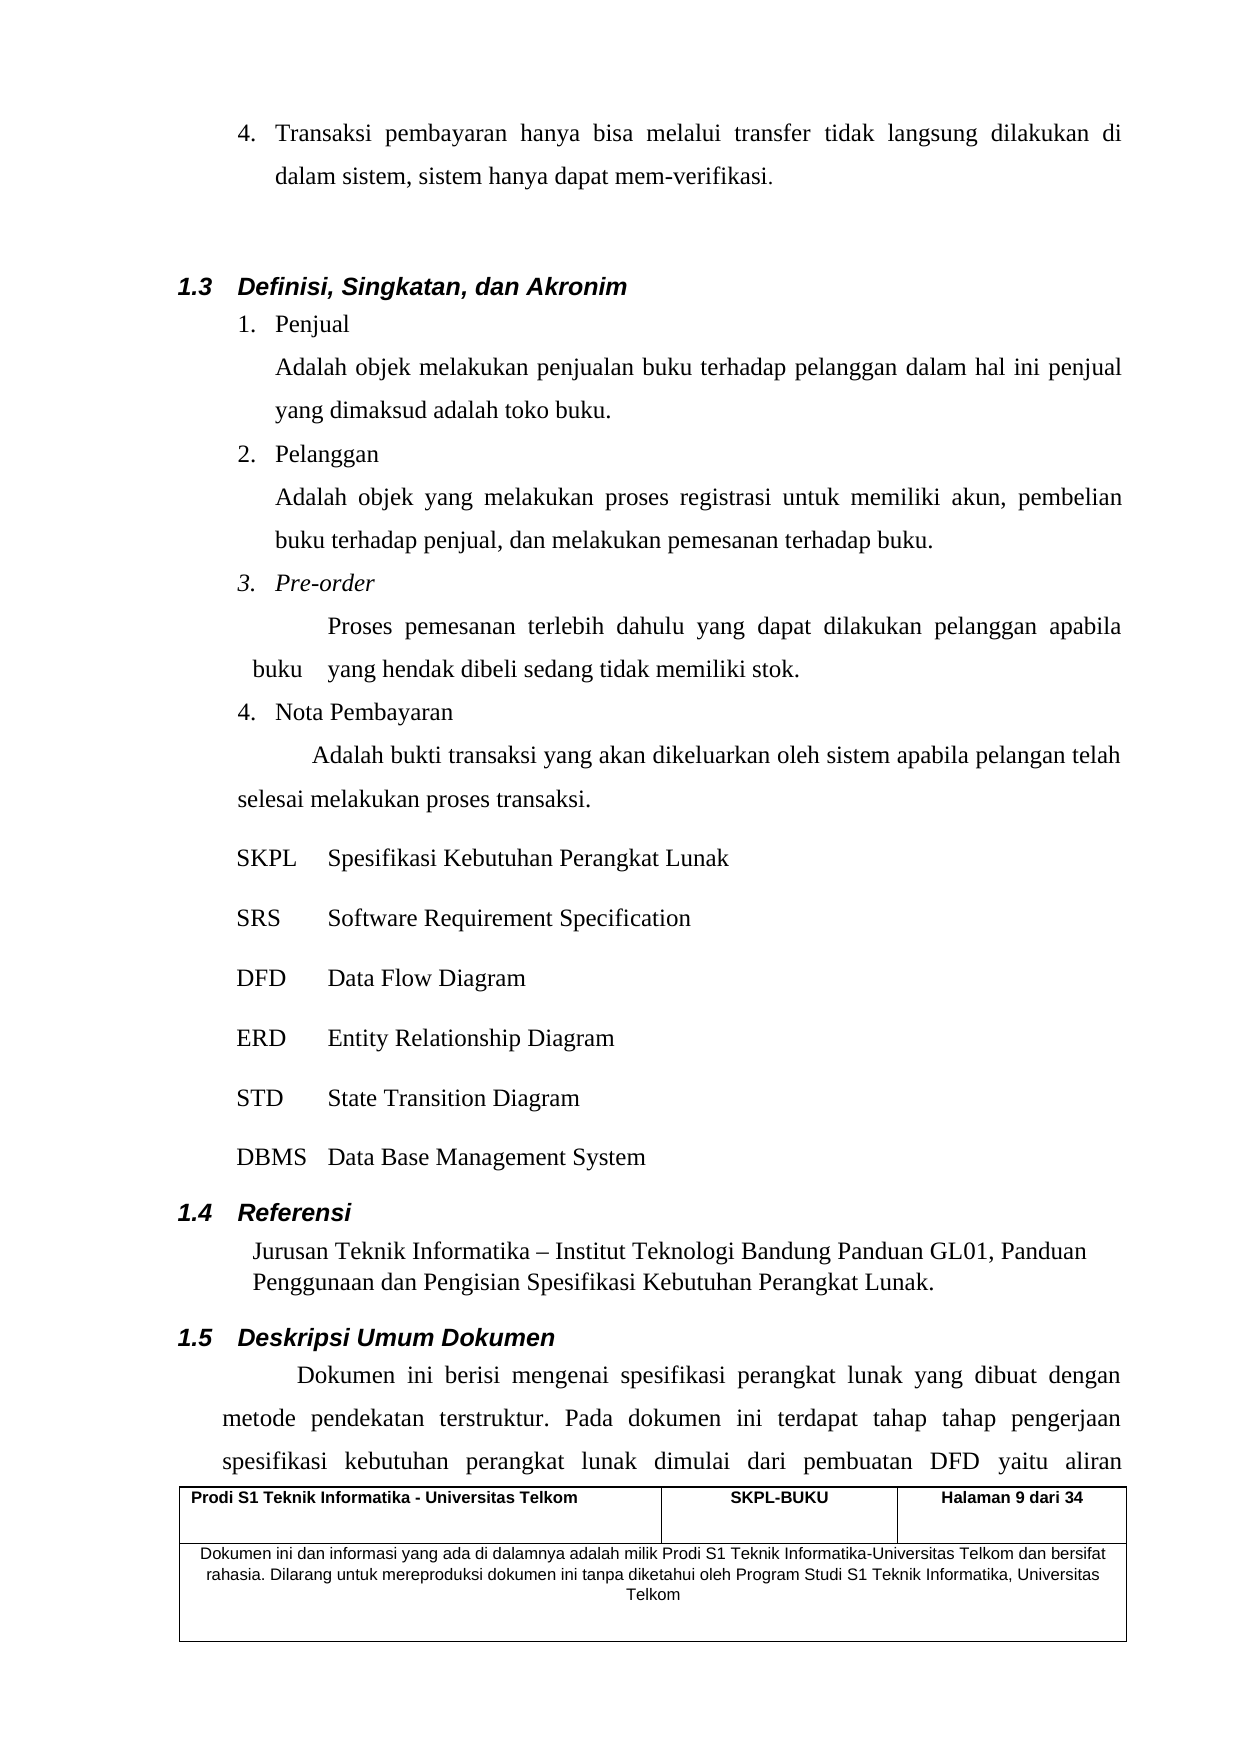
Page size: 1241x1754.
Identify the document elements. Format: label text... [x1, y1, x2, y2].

list Adalah objek yang melakukan proses registrasi untuk memiliki akun, pembelian buku terhadap penjual, dan melakukan pemesanan terhadap buku. [275, 482, 1122, 554]
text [222, 1360, 1122, 1475]
text DFD Data Flow Diagram [236, 963, 1122, 992]
subtitle Referensi [177, 1198, 1122, 1227]
list Adalah bukti transaksi yang akan dikeluarkan oleh sistem apabila pelangan telah selesai melakukan proses transaksi. [237, 741, 1122, 812]
text SKPL Spesifikasi Kebutuhan Perangkat Lunak [236, 843, 1122, 872]
text ERD Entity Relationship Diagram [236, 1023, 1122, 1052]
subtitle Deskripsi Umum Dokumen [177, 1323, 1122, 1352]
list Pelanggan [237, 439, 1122, 467]
text SRS Software Requirement Specification [236, 903, 1122, 932]
list Nota Pembayaran [237, 697, 1122, 726]
list Adalah objek melakukan penjualan buku terhadap pelanggan dalam hal ini penjual yang dimaksud adalah toko buku. [275, 352, 1122, 424]
list Penjual [237, 309, 1122, 338]
text DBMS Data Base Management System [177, 1142, 1122, 1171]
list Proses pemesanan terlebih dahulu yang dapat dilakukan pelanggan apabila buku yang hendak dibeli sedang tidak memiliki stok. [252, 611, 1122, 683]
list Pre-order [237, 568, 1122, 597]
list Transaksi pembayaran hanya bisa melalui transfer tidak langsung dilakukan di dalam sistem, sistem hanya dapat mem-verifikasi. [237, 118, 1122, 190]
text STD State Transition Diagram [236, 1083, 1122, 1111]
subtitle Definisi, Singkatan, dan Akronim [177, 272, 1122, 301]
text Jurusan Teknik Informatika – Institut Teknologi Bandung Panduan GL01, Panduan Penggunaan dan Pengisian Spesifikasi Kebutuhan Perangkat Lunak. [177, 1236, 1122, 1296]
